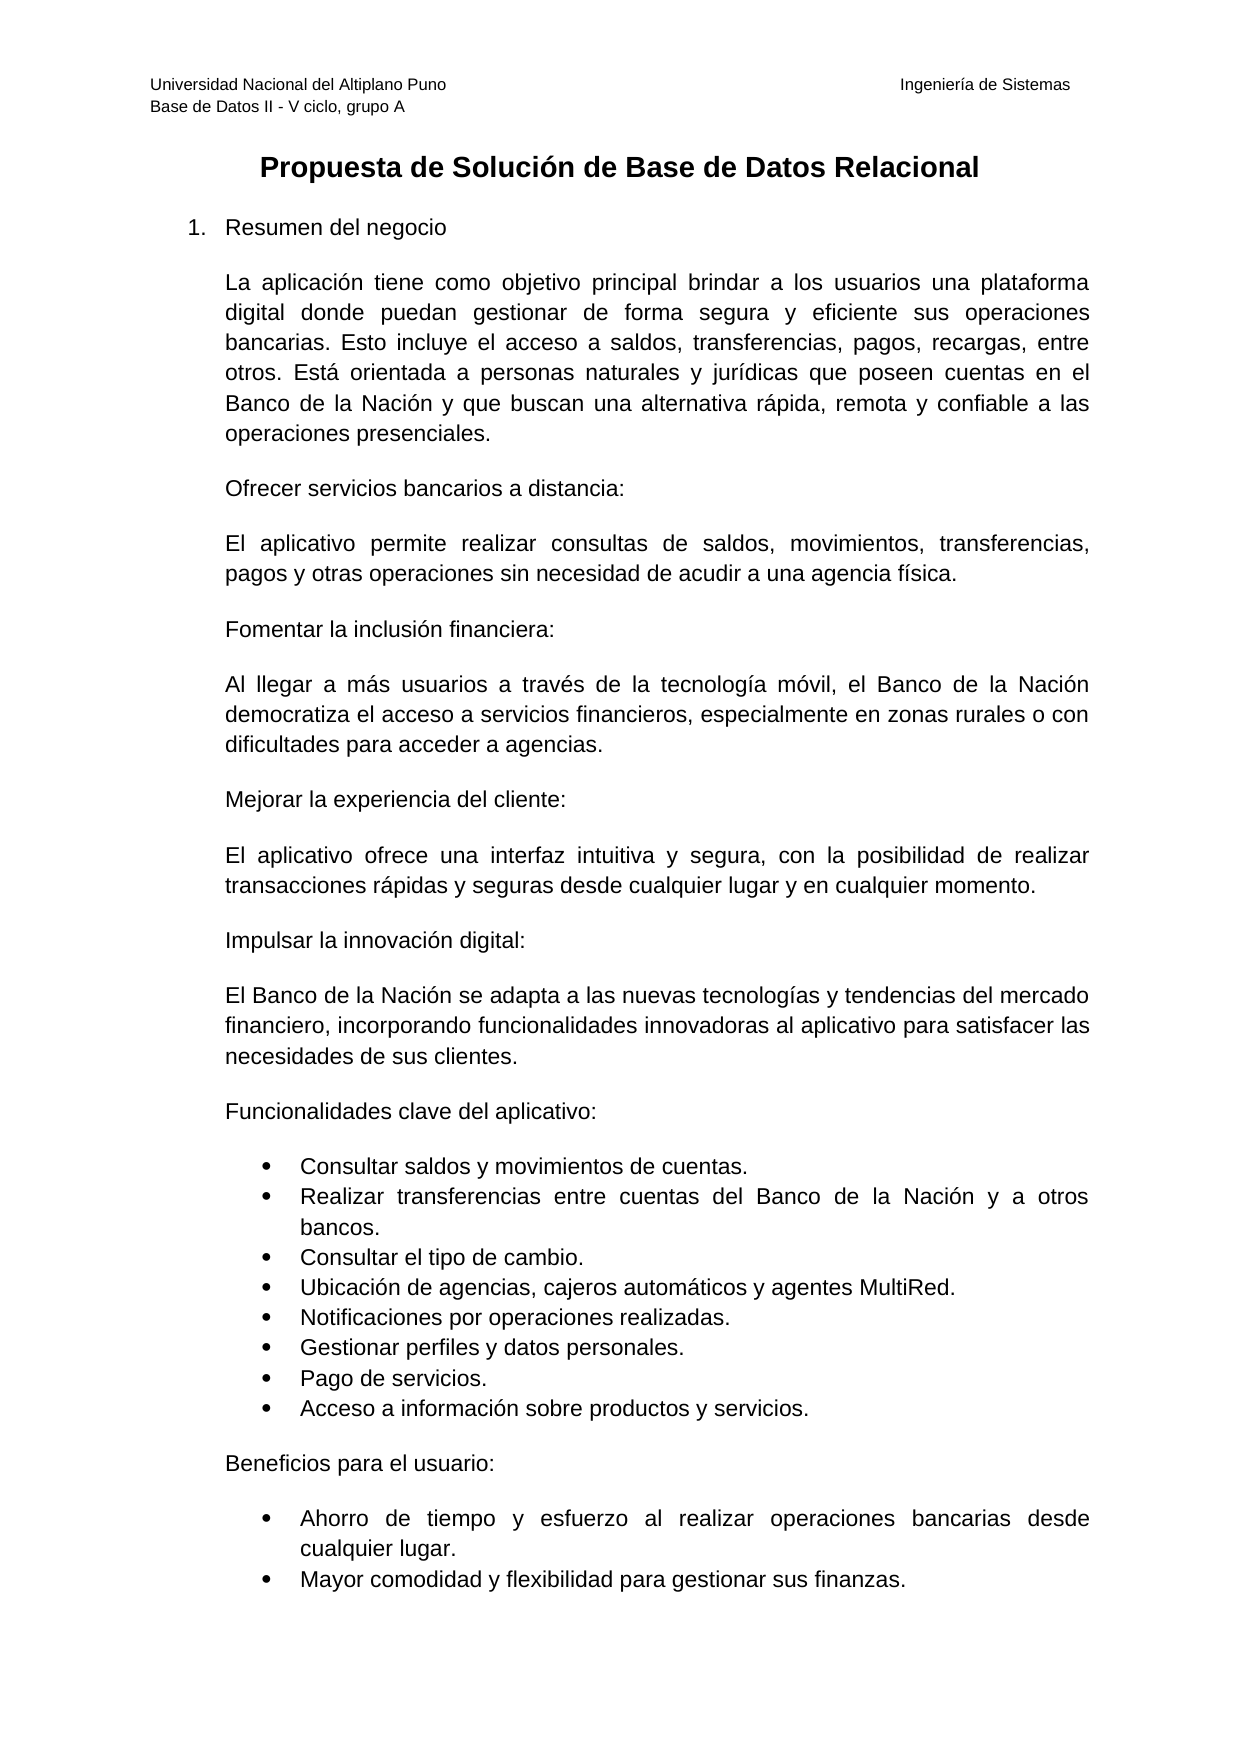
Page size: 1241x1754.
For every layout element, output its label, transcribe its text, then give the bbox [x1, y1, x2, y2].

text El aplicativo permite realizar consultas de saldos, movimientos, transferencias, pagos y otras operaciones sin necesidad de acudir a una agencia física. [225, 530, 1090, 587]
list Acceso a información sobre productos y servicios. [262, 1395, 1090, 1421]
text Propuesta de Solución de Base de Datos Relacional [150, 150, 1090, 183]
text El Banco de la Nación se adapta a las nuevas tecnologías y tendencias del mercado financiero, incorporando funcionalidades innovadoras al aplicativo para satisfacer las necesidades de sus clientes. [225, 982, 1090, 1069]
list Ahorro de tiempo y esfuerzo al realizar operaciones bancarias desde cualquier lugar. [262, 1505, 1090, 1562]
list Mayor comodidad y flexibilidad para gestionar sus finanzas. [262, 1566, 1090, 1592]
text La aplicación tiene como objetivo principal brindar a los usuarios una plataforma digital donde puedan gestionar de forma segura y eficiente sus operaciones bancarias. Esto incluye el acceso a saldos, transferencias, pagos, recargas, entre otros. Está orientada a personas naturales y jurídicas que poseen cuentas en el Banco de la Nación y que buscan una alternativa rápida, remota y confiable a las operaciones presenciales. [225, 269, 1090, 446]
text Al llegar a más usuarios a través de la tecnología móvil, el Banco de la Nación democratiza el acceso a servicios financieros, especialmente en zonas rurales o con dificultades para acceder a agencias. [225, 671, 1090, 758]
list Consultar el tipo de cambio. [262, 1244, 1090, 1270]
text El aplicativo ofrece una interfaz intuitiva y segura, con la posibilidad de realizar transacciones rápidas y seguras desde cualquier lugar y en cualquier momento. [225, 842, 1090, 898]
list Ubicación de agencias, cajeros automáticos y agentes MultiRed. [262, 1274, 1090, 1300]
list Gestionar perfiles y datos personales. [262, 1334, 1090, 1361]
list Resumen del negocio [187, 213, 1090, 240]
text Ofrecer servicios bancarios a distancia: [225, 475, 1090, 501]
text Beneficios para el usuario: [225, 1450, 1090, 1476]
text Mejorar la experiencia del cliente: [225, 786, 1090, 813]
text Funcionalidades clave del aplicativo: [225, 1098, 1090, 1124]
list Realizar transferencias entre cuentas del Banco de la Nación y a otros bancos. [262, 1183, 1090, 1240]
list Consultar saldos y movimientos de cuentas. [262, 1153, 1090, 1179]
list Notificaciones por operaciones realizadas. [262, 1304, 1090, 1331]
list Pago de servicios. [262, 1364, 1090, 1391]
text Impulsar la innovación digital: [225, 927, 1090, 953]
text Fomentar la inclusión financiera: [225, 616, 1090, 642]
